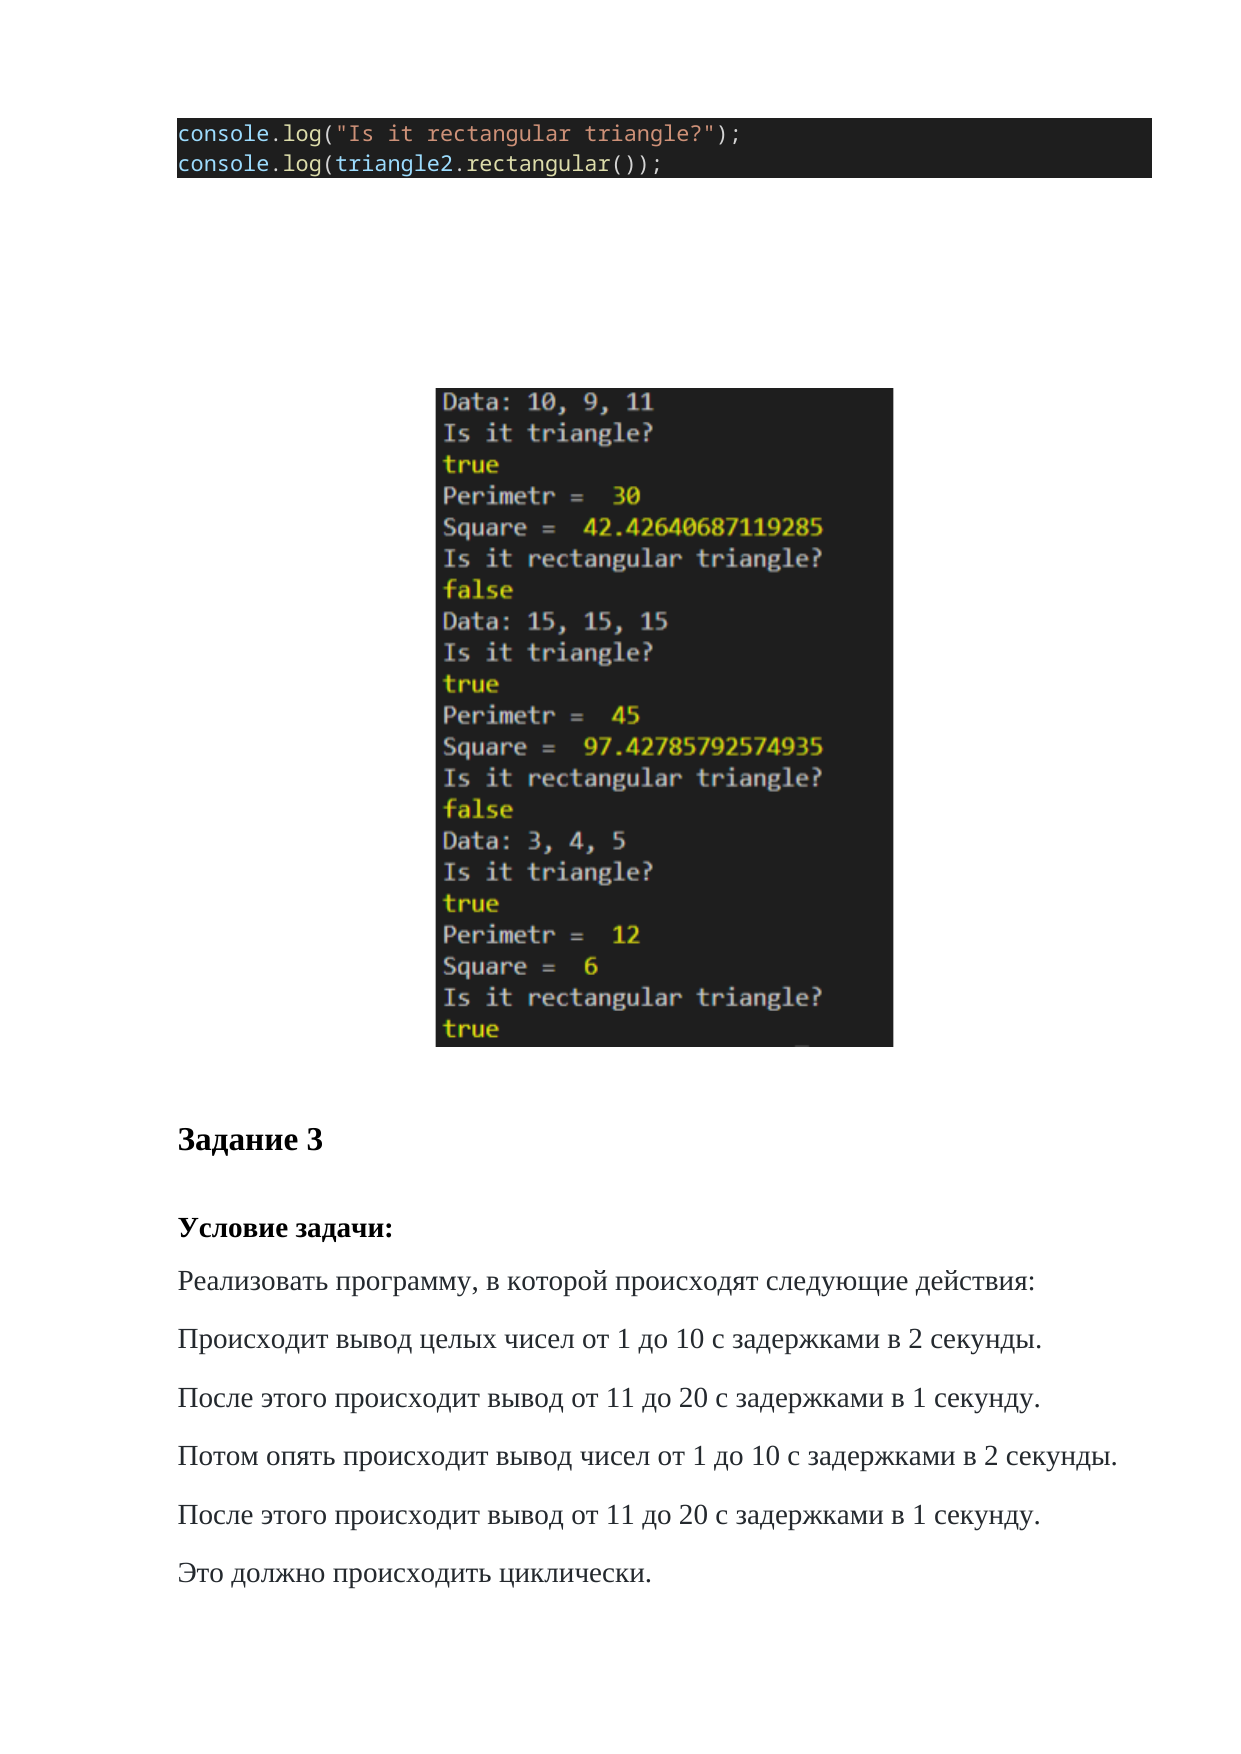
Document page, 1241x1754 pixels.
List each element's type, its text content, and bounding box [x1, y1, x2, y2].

text Условие задачи: [177, 1210, 1152, 1244]
text Происходит вывод целых чисел от 1 до 10 с задержками в 2 секунды. [177, 1321, 1152, 1355]
subtitle Задание 3 [177, 1119, 1152, 1157]
text console.log(triangle2.rectangular()); [177, 148, 1152, 178]
text Это должно происходить циклически. [177, 1556, 1152, 1589]
text Реализовать программу, в которой происходят следующие действия: [177, 1263, 1152, 1296]
text Потом опять происходит вывод чисел от 1 до 10 с задержками в 2 секунды. [177, 1438, 1152, 1472]
text После этого происходит вывод от 11 до 20 с задержками в 1 секунду. [177, 1497, 1152, 1531]
text После этого происходит вывод от 11 до 20 с задержками в 1 секунду. [177, 1380, 1152, 1413]
text console.log("Is it rectangular triangle?"); [177, 118, 1152, 148]
picture [435, 388, 894, 1047]
